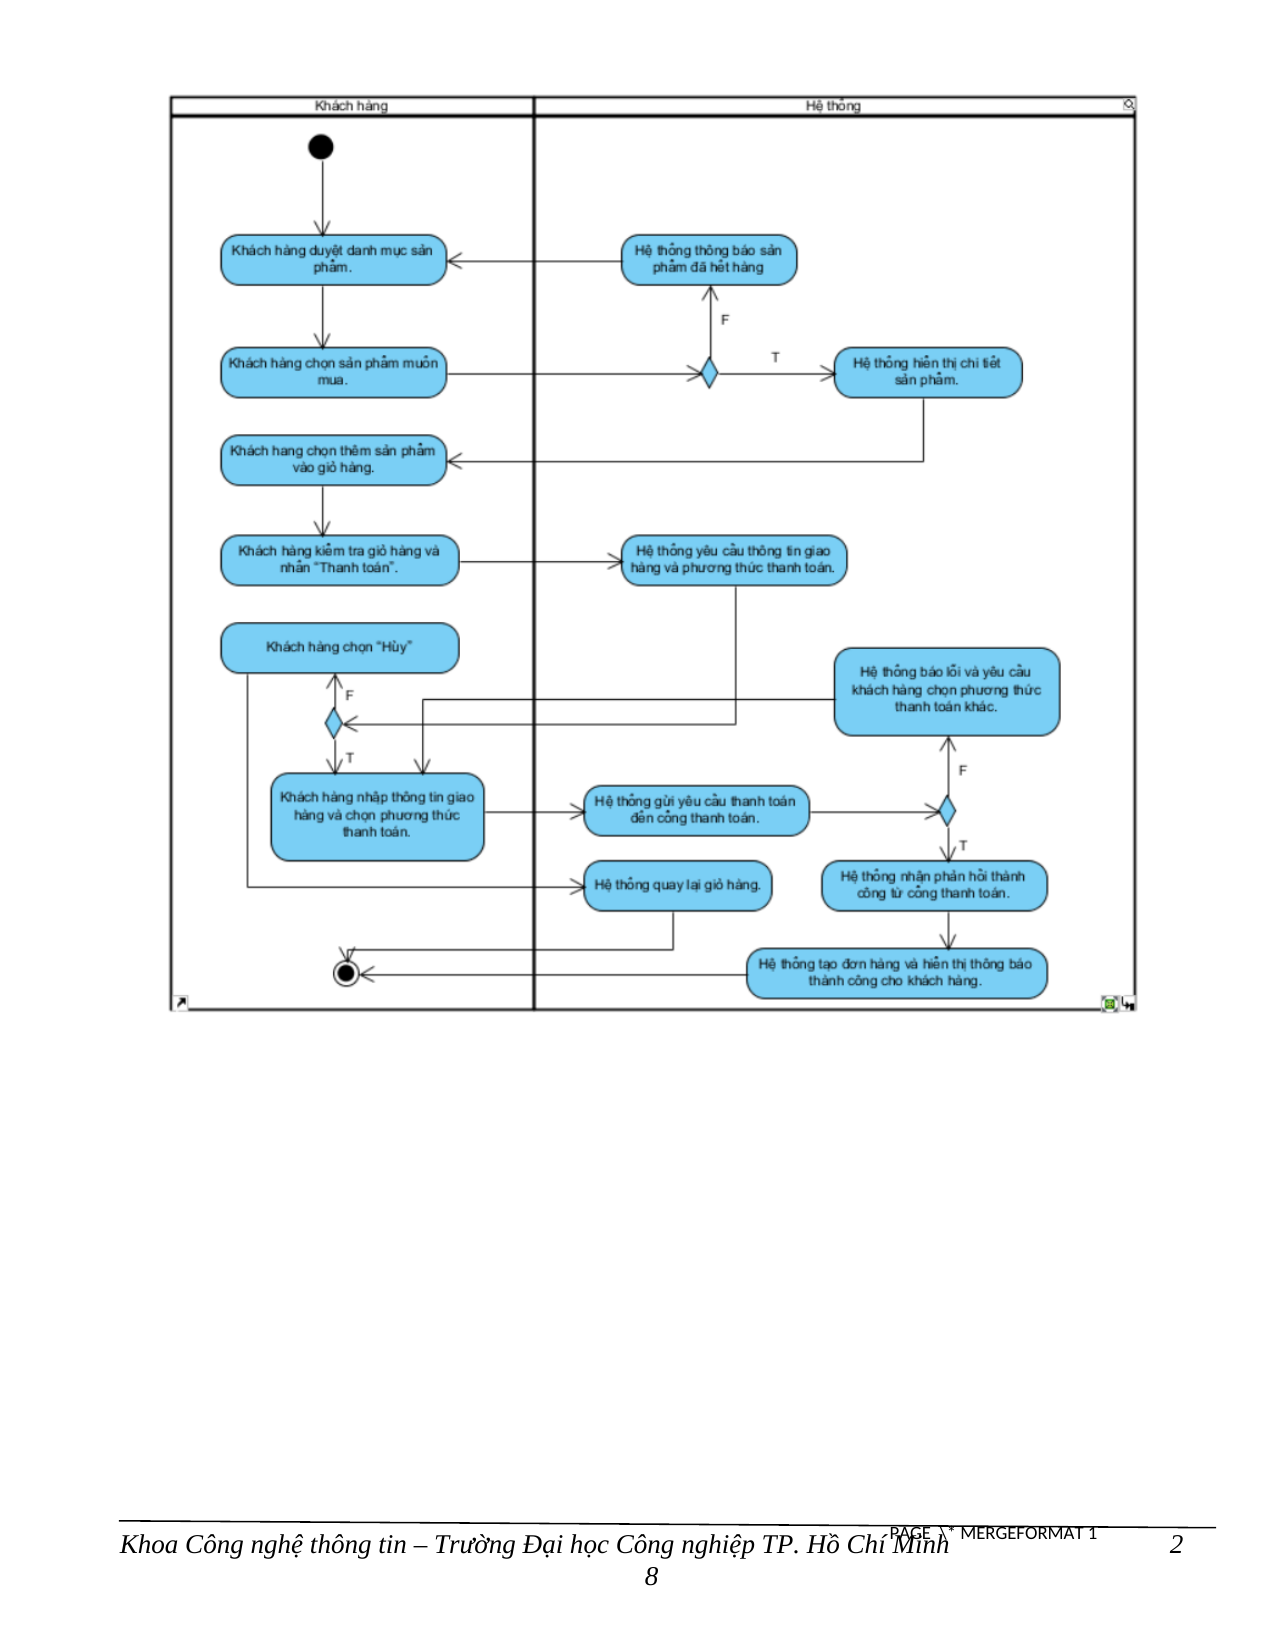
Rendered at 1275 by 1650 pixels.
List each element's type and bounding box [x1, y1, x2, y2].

picture [165, 88, 1141, 1014]
